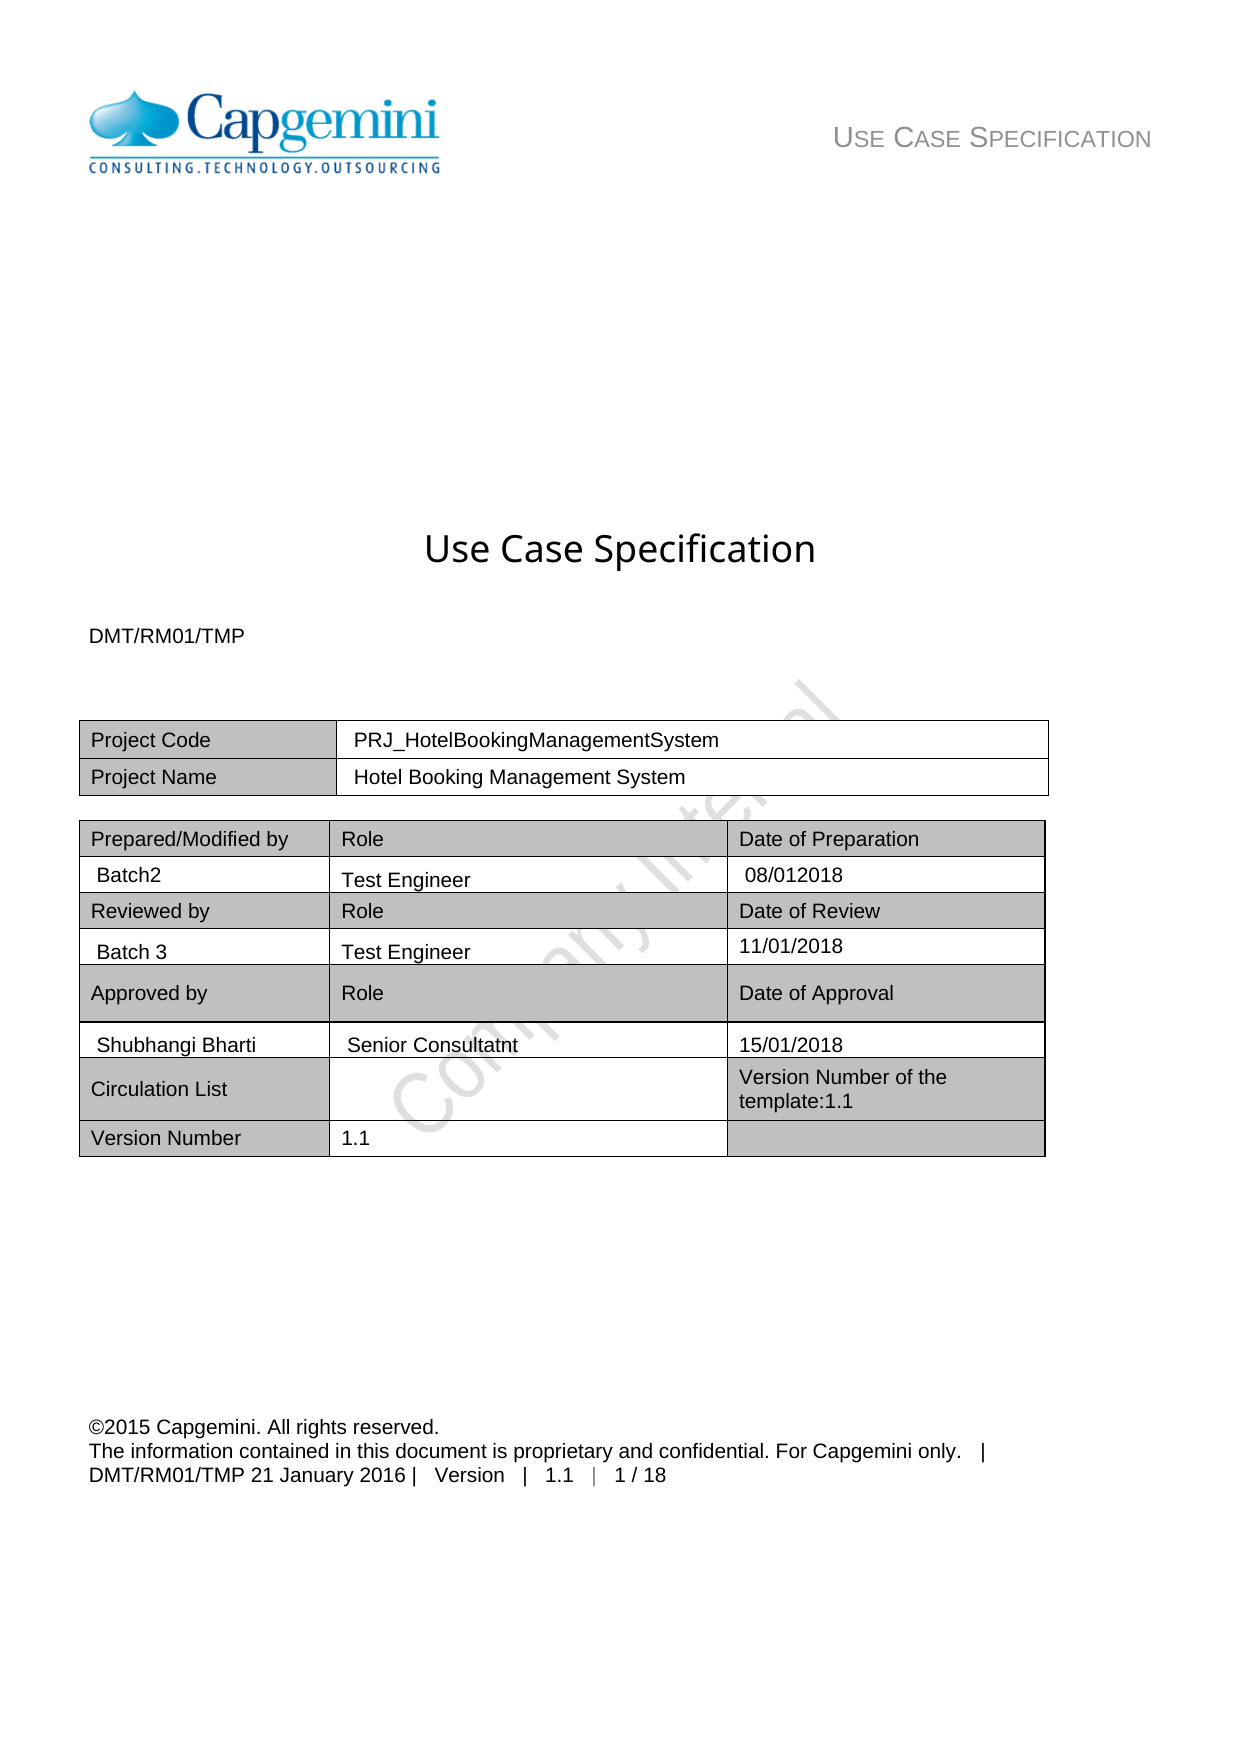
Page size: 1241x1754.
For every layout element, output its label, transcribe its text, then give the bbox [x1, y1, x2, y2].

table_cell Project Name [80, 759, 336, 795]
table_cell Version Number of the template:1.1 [728, 1058, 1044, 1120]
picture [87, 89, 443, 177]
table_header Project Code [80, 721, 336, 758]
table_cell Role [330, 965, 727, 1021]
table_cell Circulation List [80, 1058, 329, 1120]
table_cell Version Number [80, 1121, 329, 1156]
title Use Case Specification [89, 522, 1152, 573]
table_header Role [330, 821, 727, 856]
table_cell Approved by [80, 965, 329, 1021]
table_cell Senior Consultatnt [330, 1023, 727, 1057]
table_cell Test Engineer [330, 857, 727, 892]
table_header Date of Preparation [728, 821, 1044, 856]
table_cell 15/01/2018 [728, 1023, 1044, 1057]
table_cell 1.1 [330, 1121, 727, 1156]
text DMT/RM01/TMP [89, 624, 1152, 648]
table_cell Test Engineer [330, 929, 727, 964]
table_cell Date of Approval [728, 965, 1044, 1021]
table_cell [728, 1121, 1044, 1156]
table_cell Role [330, 893, 727, 928]
table_cell Hotel Booking Management System [337, 759, 1048, 795]
table_cell Batch2 [80, 857, 329, 892]
table_cell Shubhangi Bharti [80, 1023, 329, 1057]
table_header PRJ_HotelBookingManagementSystem [337, 721, 1048, 758]
table_cell Reviewed by [80, 893, 329, 928]
table_header Prepared/Modified by [80, 821, 329, 856]
table_cell Date of Review [728, 893, 1044, 928]
table_cell 08/012018 [728, 857, 1044, 892]
table_cell Batch 3 [80, 929, 329, 964]
table_cell 11/01/2018 [728, 929, 1044, 964]
table_cell [330, 1058, 727, 1120]
